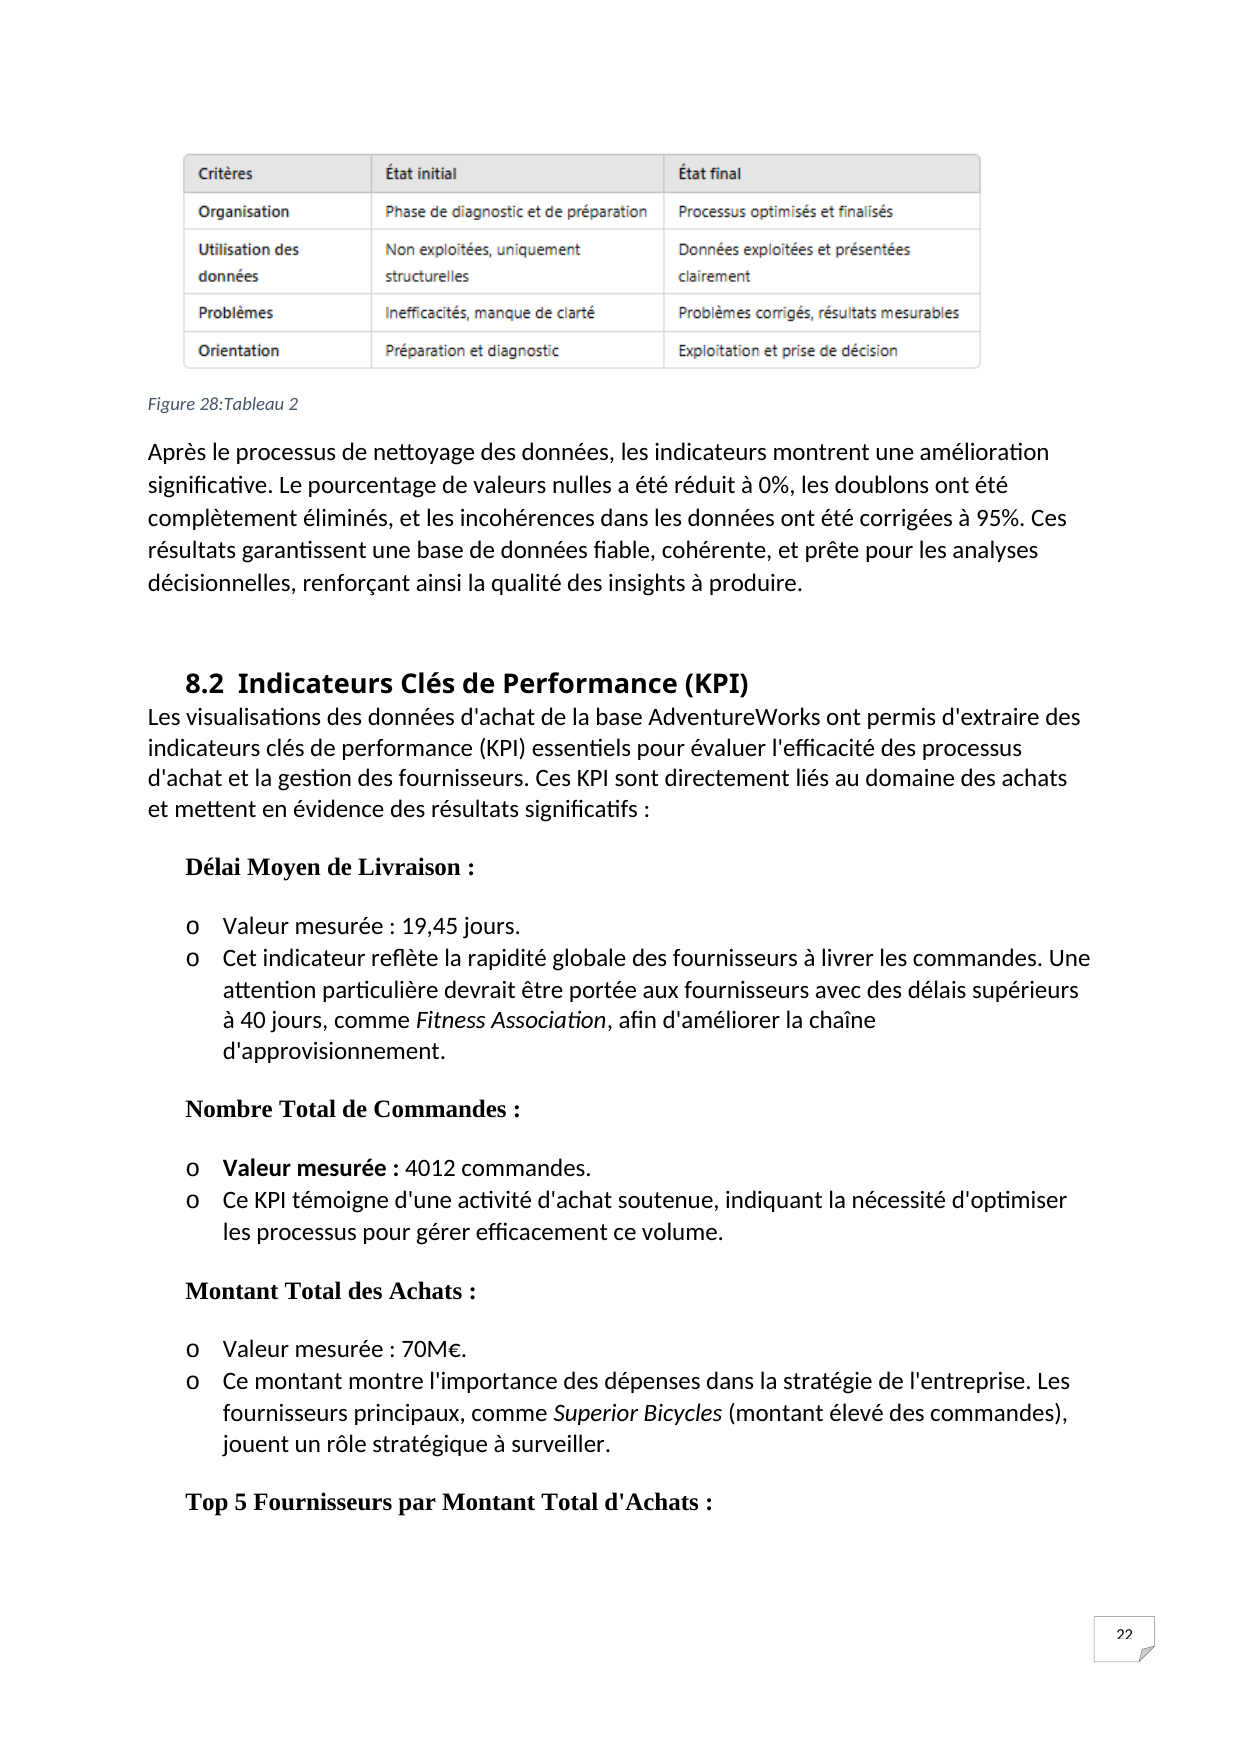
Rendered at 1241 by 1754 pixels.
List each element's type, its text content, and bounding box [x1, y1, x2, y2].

subtitle 8.2 Indicateurs Clés de Performance (KPI) [185, 664, 1093, 701]
text Top 5 Fournisseurs par Montant Total d'Achats : [185, 1487, 1093, 1516]
text Montant Total des Achats : [185, 1276, 1093, 1304]
list Valeur mesurée : 19,45 jours. [185, 910, 1093, 942]
text Nombre Total de Commandes : [185, 1094, 1093, 1123]
list Valeur mesurée : 70M€. [185, 1334, 1093, 1365]
picture [147, 147, 1093, 376]
text Les visualisations des données d'achat de la base AdventureWorks ont permis d'extraire des indicateurs clés de performance (KPI) essentiels pour évaluer l'efficacité des processus d'achat et la gestion des fournisseurs. Ces KPI sont directement liés au domaine des achats et mettent en évidence des résultats significatifs : [148, 701, 1093, 823]
list Cet indicateur reflète la rapidité globale des fournisseurs à livrer les commandes. Une attention particulière devrait être portée aux fournisseurs avec des délais supérieurs à 40 jours, comme Fitness Association, afin d'améliorer la chaîne d'approvisionnement. [185, 942, 1093, 1065]
text Délai Moyen de Livraison : [185, 852, 1093, 881]
list Ce montant montre l'importance des dépenses dans la stratégie de l'entreprise. Les fournisseurs principaux, comme Superior Bicycles (montant élevé des commandes), jouent un rôle stratégique à surveiller. [185, 1365, 1093, 1458]
list Valeur mesurée : 4012 commandes. [185, 1152, 1093, 1184]
list Ce KPI témoigne d'une activité d'achat soutenue, indiquant la nécessité d'optimiser les processus pour gérer efficacement ce volume. [185, 1184, 1093, 1247]
text Après le processus de nettoyage des données, les indicateurs montrent une amélioration significative. Le pourcentage de valeurs nulles a été réduit à 0%, les doublons ont été complètement éliminés, et les incohérences dans les données ont été corrigées à 95%. Ces résultats garantissent une base de données fiable, cohérente, et prête pour les analyses décisionnelles, renforçant ainsi la qualité des insights à produire. [148, 436, 1093, 598]
